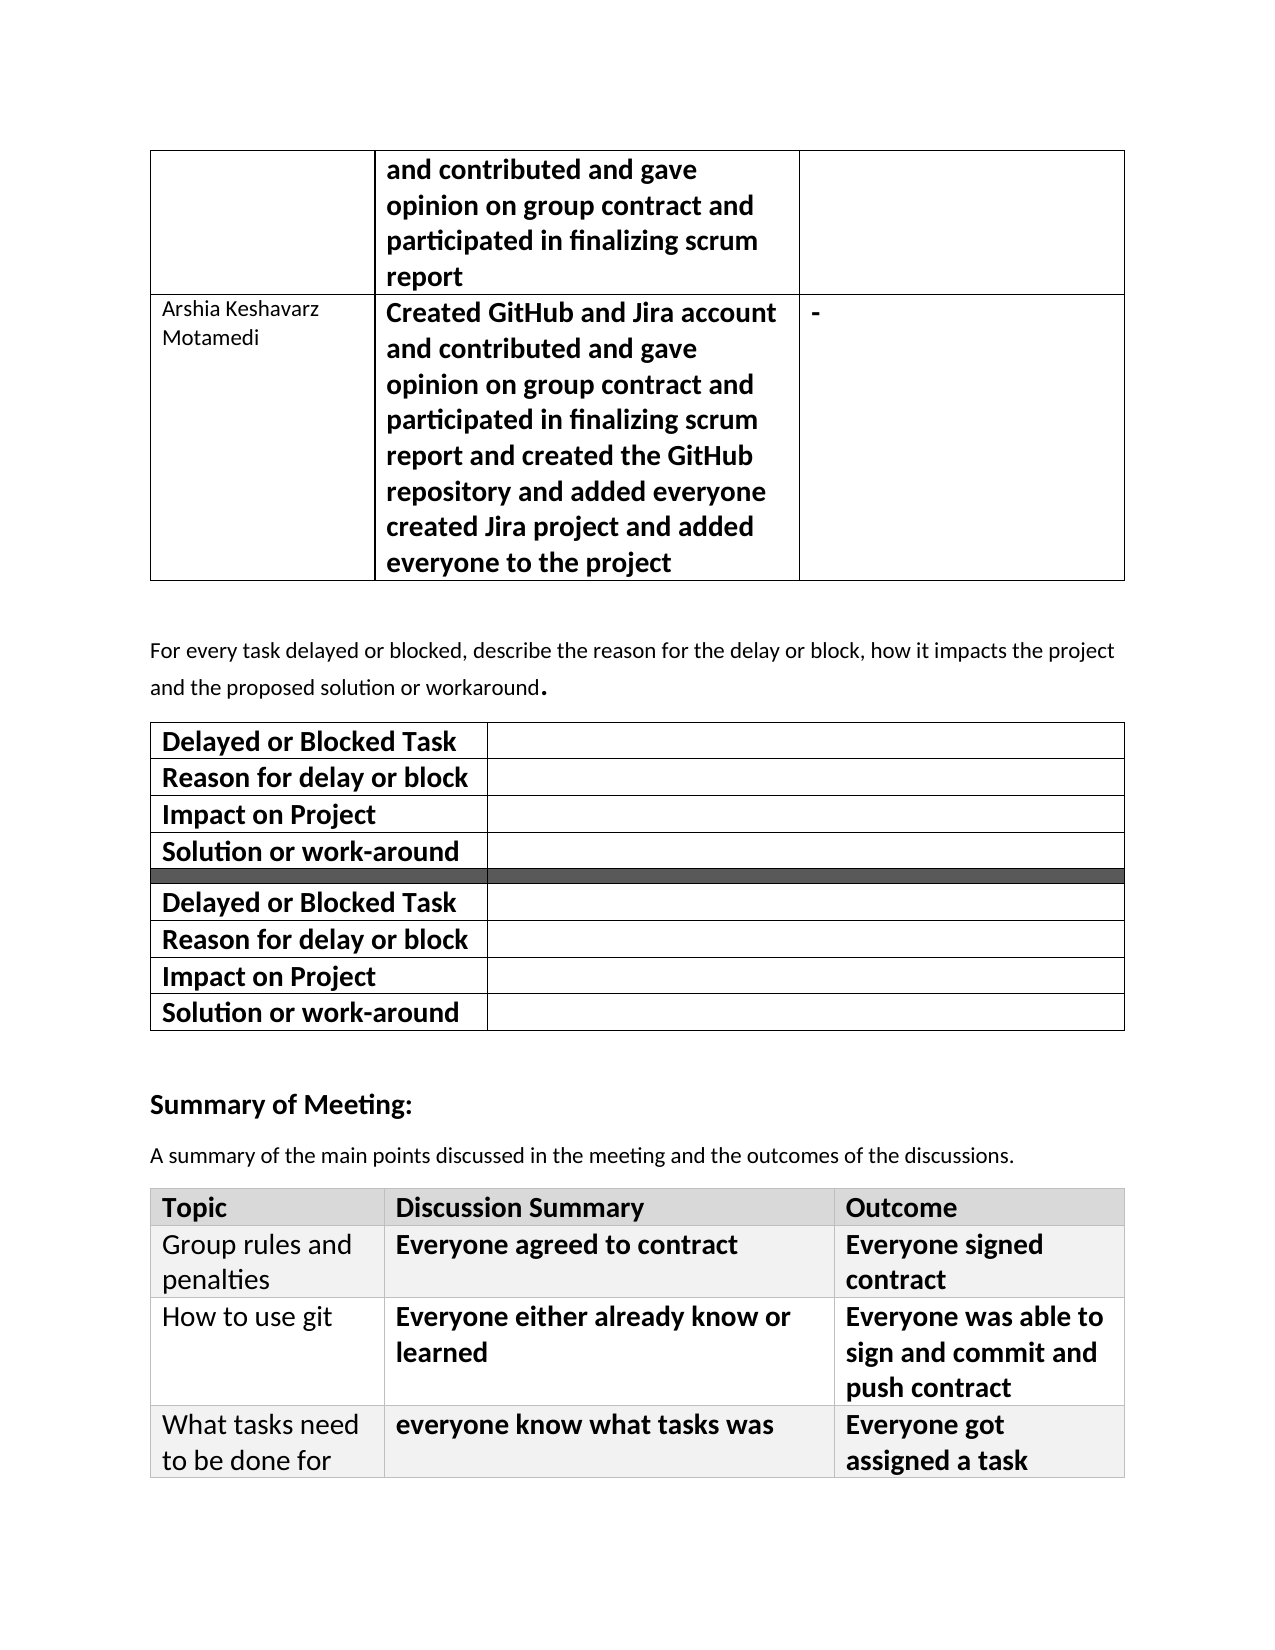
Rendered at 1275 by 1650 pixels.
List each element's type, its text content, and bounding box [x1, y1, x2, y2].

table_header Delayed or Blocked Task [151, 723, 487, 758]
table_cell [488, 759, 1124, 795]
table_cell [488, 869, 1124, 883]
table_cell [488, 833, 1124, 868]
table_header Discussion Summary [385, 1189, 834, 1225]
table_cell Reason for delay or block [151, 921, 487, 957]
table_cell Everyone agreed to contract [385, 1226, 834, 1297]
table_cell - [800, 151, 1124, 293]
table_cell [151, 1406, 384, 1477]
table_cell Everyone signed contract [835, 1226, 1124, 1297]
table_cell Solution or work-around [151, 833, 487, 868]
table_cell Solution or work-around [151, 994, 487, 1030]
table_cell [385, 1406, 834, 1477]
table_cell - [800, 295, 1124, 579]
table_cell Impact on Project [151, 958, 487, 993]
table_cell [376, 151, 799, 293]
table_cell Reason for delay or block [151, 759, 487, 795]
table_cell Group rules and penalties [151, 1226, 384, 1297]
table_cell [488, 958, 1124, 993]
table_cell Arshia Keshavarz Motamedi [151, 295, 374, 579]
table_header Topic [151, 1189, 384, 1225]
table_cell Everyone was able to sign and commit and push contract [835, 1298, 1124, 1405]
table_cell Created GitHub and Jira account and contributed and gave opinion on group contract and participated in finalizing scrum report and created the GitHub repository and added everyone created Jira project and added everyone to the project [376, 295, 799, 579]
text A summary of the main points discussed in the meeting and the outcomes of the discussions. [150, 1141, 1125, 1169]
table_cell Delayed or Blocked Task [151, 884, 487, 920]
text For every task delayed or blocked, describe the reason for the delay or block, how it impacts the project and the proposed solution or workaround. [150, 636, 1125, 702]
table_cell [488, 796, 1124, 832]
table_cell [151, 869, 487, 883]
table_cell [488, 884, 1124, 920]
table_cell [488, 994, 1124, 1030]
table_header Outcome [835, 1189, 1124, 1225]
table_header [488, 723, 1124, 758]
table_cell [835, 1406, 1124, 1477]
table_cell [488, 921, 1124, 957]
table_cell Everyone either already know or learned [385, 1298, 834, 1405]
table_cell How to use git [151, 1298, 384, 1405]
table_cell Impact on Project [151, 796, 487, 832]
text Summary of Meeting: [150, 1086, 1125, 1122]
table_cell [151, 151, 374, 293]
